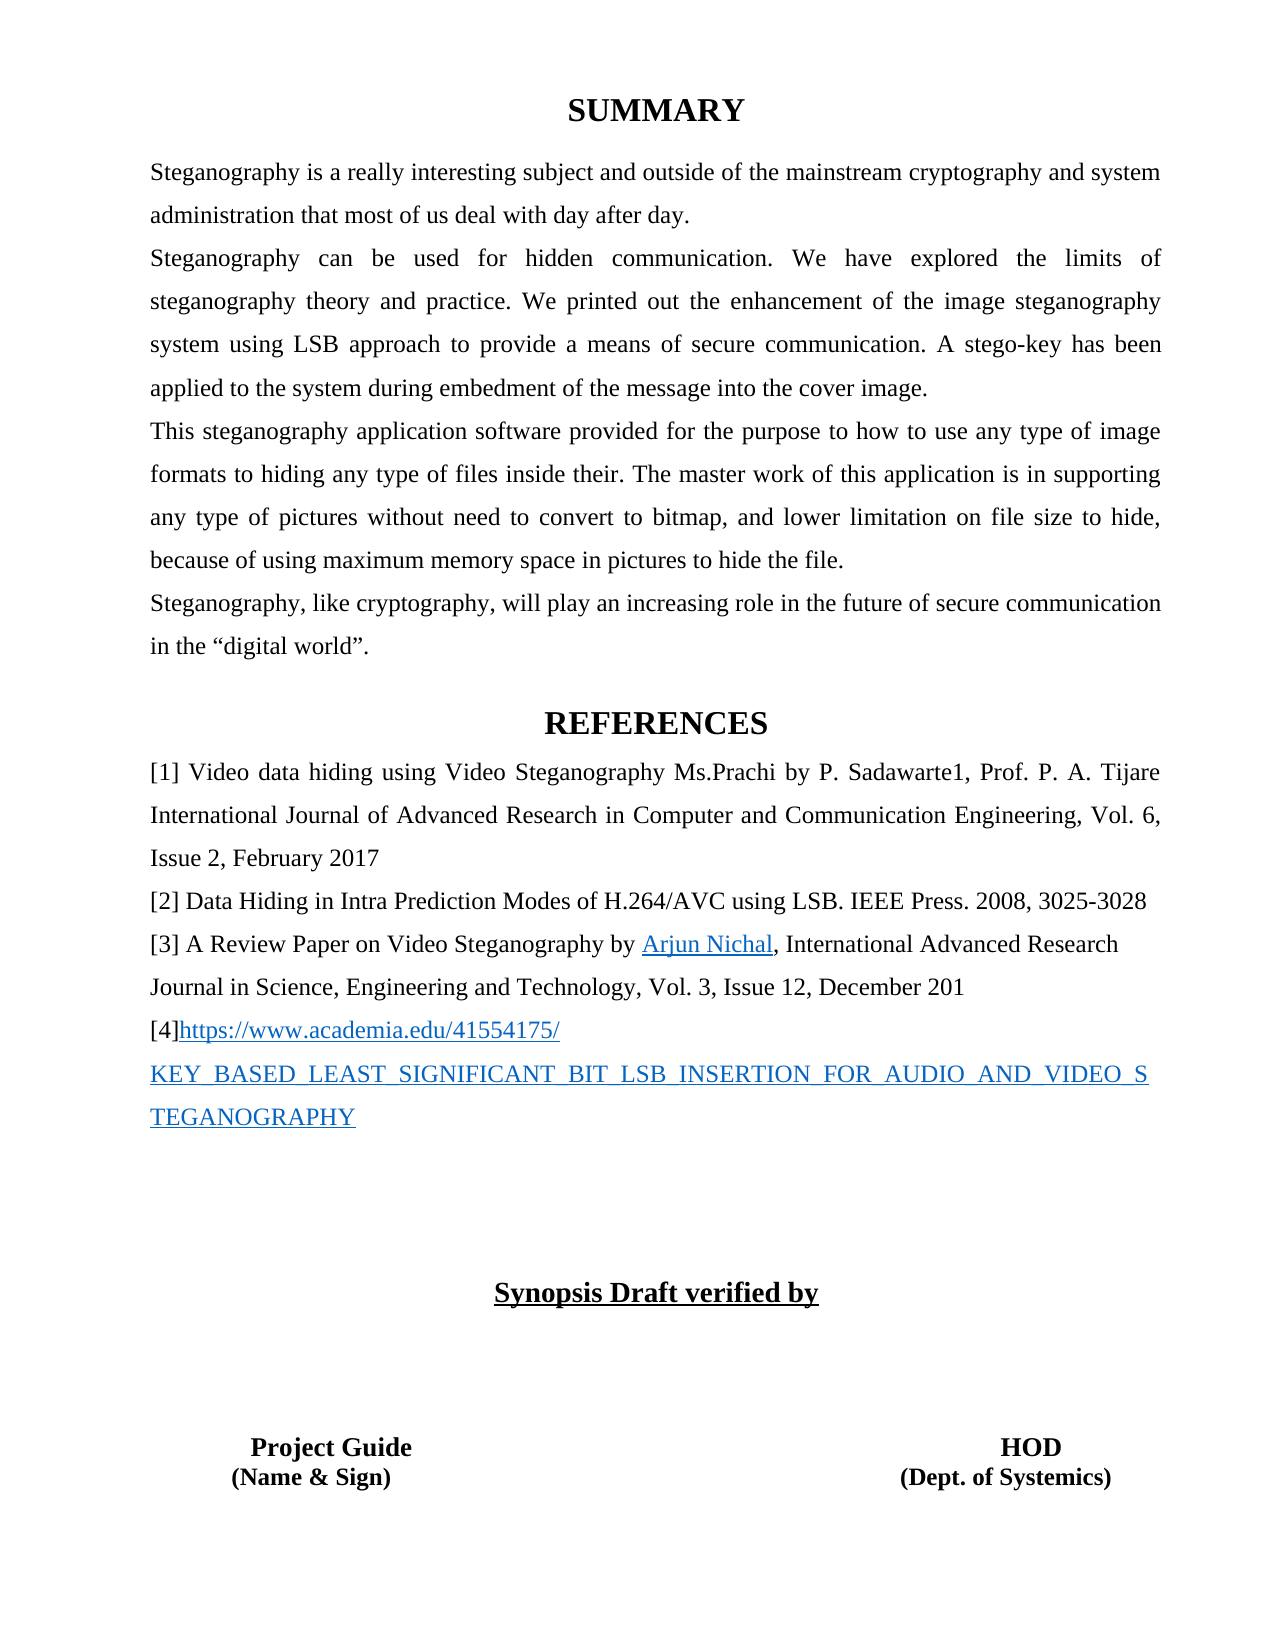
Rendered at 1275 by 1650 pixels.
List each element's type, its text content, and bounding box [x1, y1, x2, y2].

text Journal in Science, Engineering and Technology, Vol. 3, Issue 12, December 201 [150, 972, 1162, 1001]
text [1] Video data hiding using Video Steganography Ms.Prachi by P. Sadawarte1, Prof. P. A. Tijare International Journal of Advanced Research in Computer and Communication Engineering, Vol. 6, Issue 2, February 2017 [150, 757, 1162, 872]
text (Name & Sign) (Dept. of Systemics) [150, 1462, 1162, 1491]
text This steganography application software provided for the purpose to how to use any type of image formats to hiding any type of files inside their. The master work of this application is in supporting any type of pictures without need to convert to bitmap, and lower limitation on file size to hide, because of using maximum memory space in pictures to hide the file. [150, 416, 1162, 574]
text SUMMARY [150, 90, 1162, 128]
text REFERENCES [150, 703, 1162, 742]
text Steganography, like cryptography, will play an increasing role in the future of secure communication in the “digital world”. [150, 588, 1162, 660]
text Steganography can be used for hidden communication. We have explored the limits of steganography theory and practice. We printed out the enhancement of the image steganography system using LSB approach to provide a means of secure communication. A stego-key has been applied to the system during embedment of the message into the cover image. [150, 243, 1162, 401]
text [4]https://www.academia.edu/41554175/KEY_BASED_LEAST_SIGNIFICANT_BIT_LSB_INSERTION_FOR_AUDIO_AND_VIDEO_STEGANOGRAPHY [150, 1016, 1162, 1131]
text [2] Data Hiding in Intra Prediction Modes of H.264/AVC using LSB. IEEE Press. 2008, 3025-3028 [150, 886, 1162, 915]
text Synopsis Draft verified by [150, 1275, 1162, 1308]
text [3] A Review Paper on Video Steganography by Arjun Nichal, International Advanced Research [150, 929, 1162, 958]
text Steganography is a really interesting subject and outside of the mainstream cryptography and system administration that most of us deal with day after day. [150, 157, 1162, 229]
text Project Guide HOD [150, 1431, 1162, 1462]
